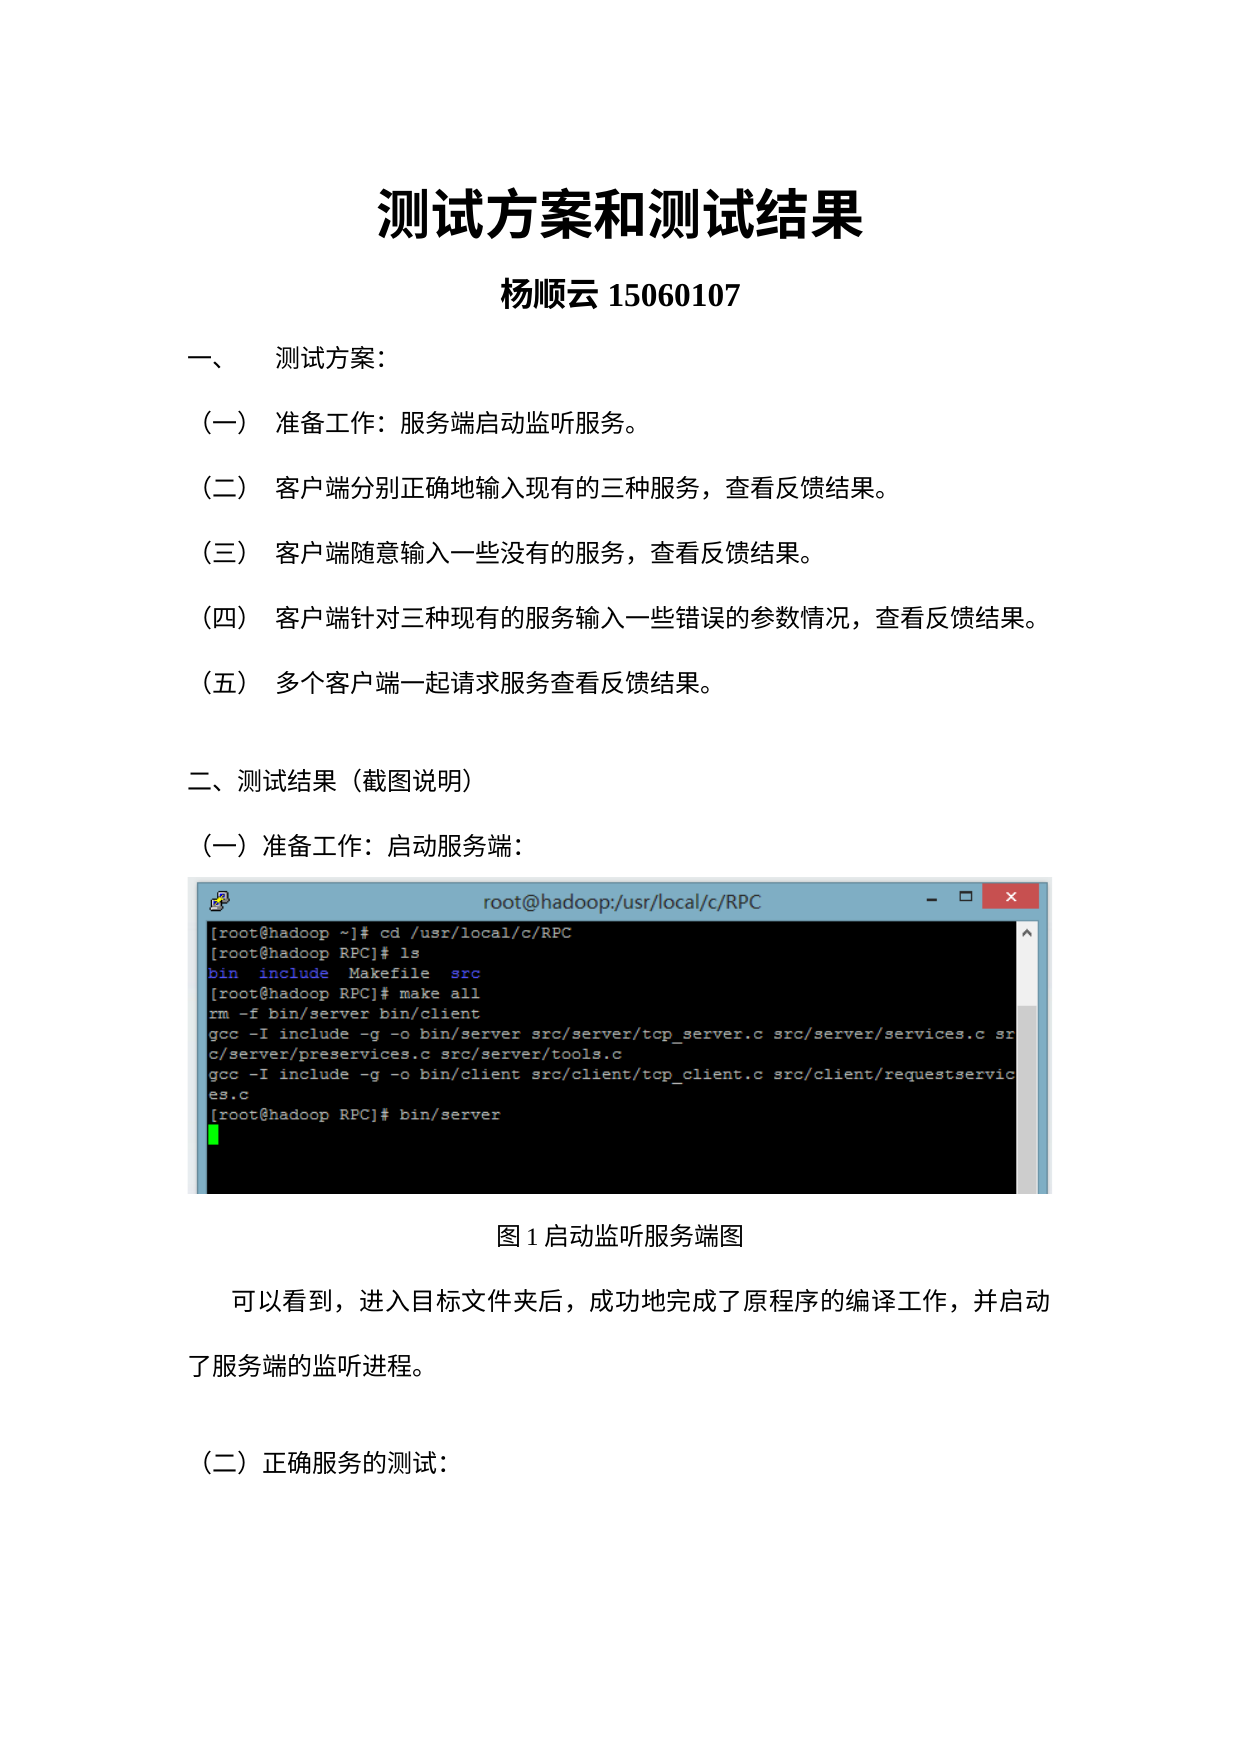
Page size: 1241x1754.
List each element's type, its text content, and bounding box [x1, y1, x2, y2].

list 客户端分别正确地输入现有的三种服务，查看反馈结果。 [187, 454, 1053, 519]
text 可以看到，进入目标文件夹后，成功地完成了原程序的编译工作，并启动了服务端的监听进程。 [187, 1267, 1053, 1397]
list 客户端随意输入一些没有的服务，查看反馈结果。 [187, 519, 1053, 584]
list 准备工作：服务端启动监听服务。 [187, 389, 1053, 454]
text （二）正确服务的测试： [187, 1429, 1053, 1494]
text 测试方案和测试结果 [187, 162, 1053, 259]
text 图1 启动监听服务端图 [187, 1202, 1053, 1267]
list 测试方案： [187, 324, 1053, 389]
text 杨顺云 15060107 [187, 259, 1053, 324]
text 二、测试结果（截图说明） [187, 747, 1053, 812]
picture [187, 877, 1053, 1194]
list 多个客户端一起请求服务查看反馈结果。 [187, 649, 1053, 714]
list 客户端针对三种现有的服务输入一些错误的参数情况，查看反馈结果。 [187, 584, 1053, 649]
text （一）准备工作：启动服务端： [187, 812, 1053, 877]
